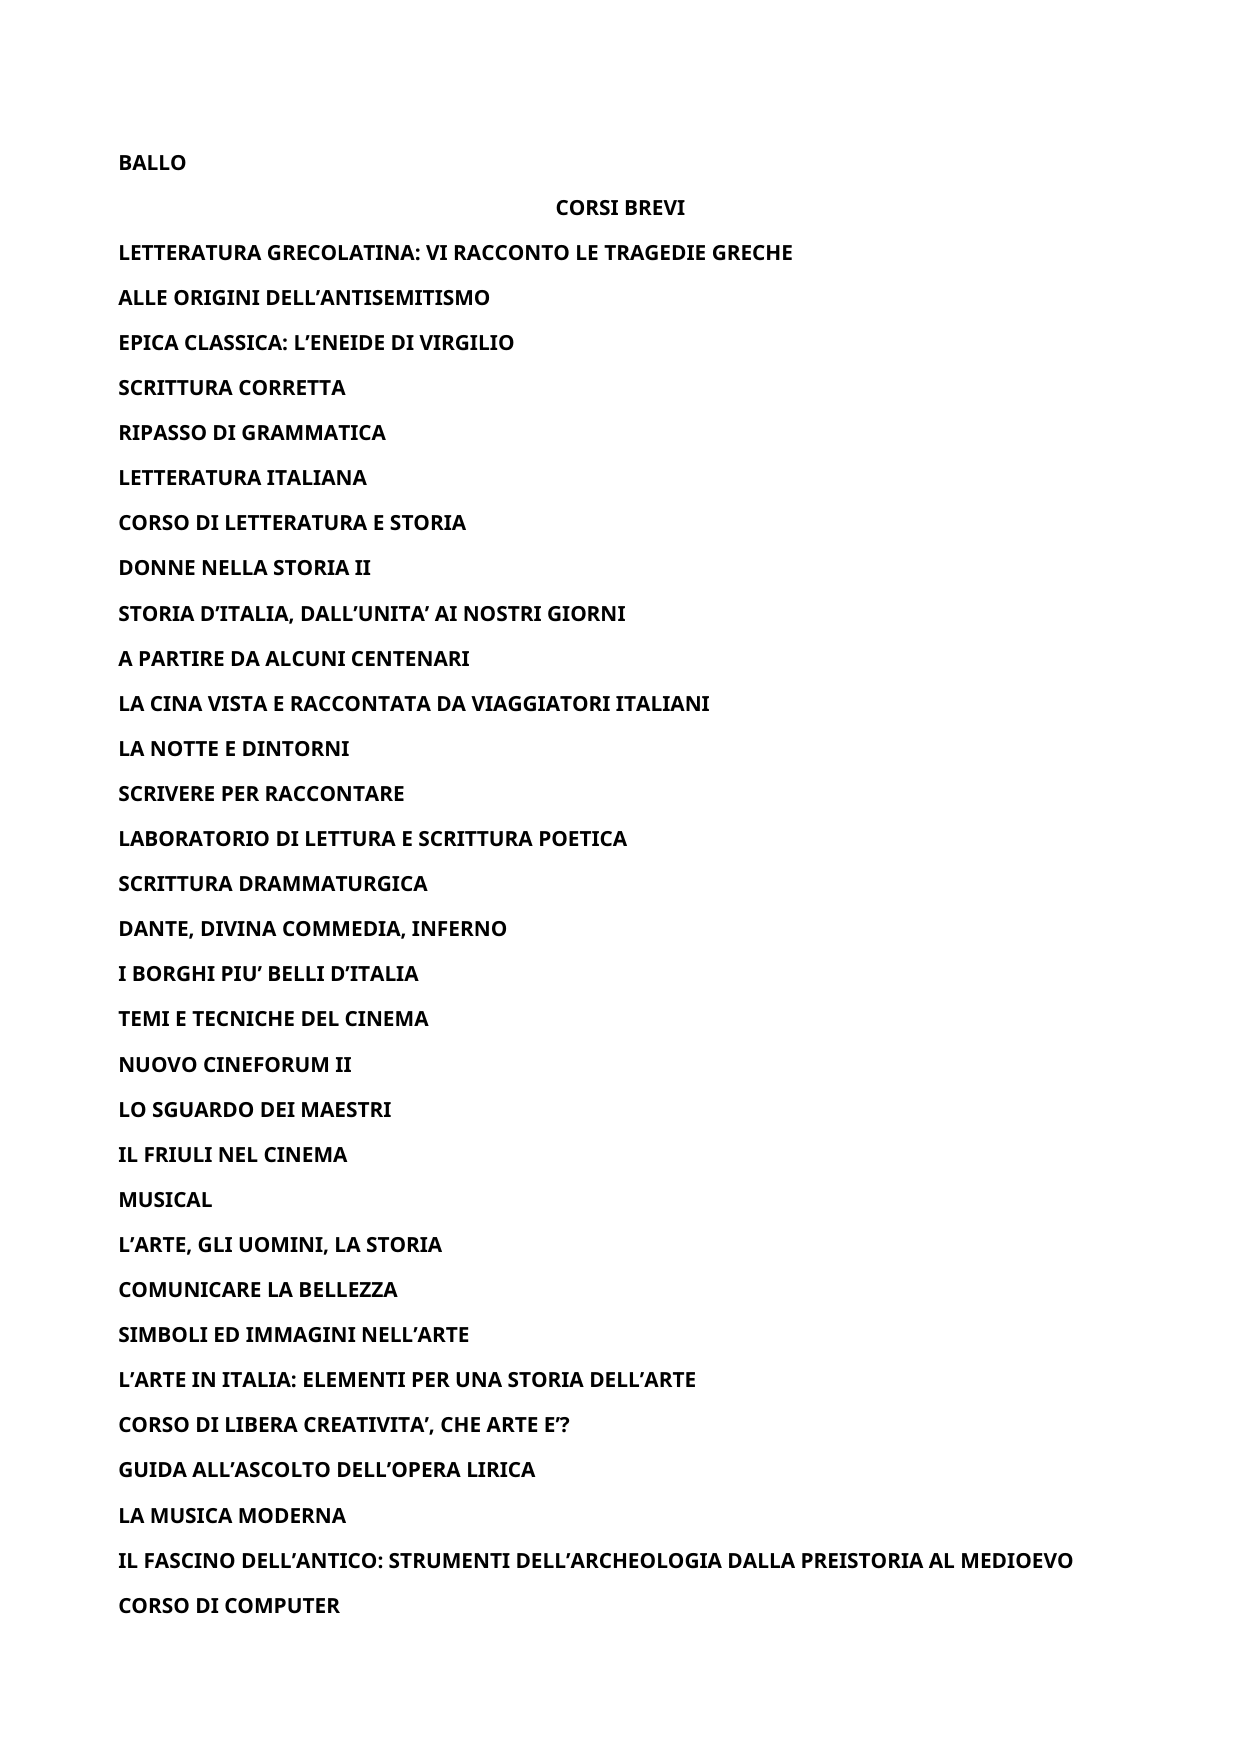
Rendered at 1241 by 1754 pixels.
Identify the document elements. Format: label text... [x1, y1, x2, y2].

text LA CINA VISTA E RACCONTATA DA VIAGGIATORI ITALIANI [118, 689, 1122, 717]
text LO SGUARDO DEI MAESTRI [118, 1095, 1122, 1123]
text SIMBOLI ED IMMAGINI NELL’ARTE [118, 1320, 1122, 1349]
text CORSO DI COMPUTER [118, 1591, 1122, 1619]
text L’ARTE, GLI UOMINI, LA STORIA [118, 1230, 1122, 1258]
text STORIA D’ITALIA, DALL’UNITA’ AI NOSTRI GIORNI [118, 599, 1122, 627]
text LABORATORIO DI LETTURA E SCRITTURA POETICA [118, 824, 1122, 853]
text LA NOTTE E DINTORNI [118, 734, 1122, 762]
text SCRITTURA DRAMMATURGICA [118, 869, 1122, 898]
text ALLE ORIGINI DELL’ANTISEMITISMO [118, 283, 1122, 311]
text L’ARTE IN ITALIA: ELEMENTI PER UNA STORIA DELL’ARTE [118, 1365, 1122, 1394]
text MUSICAL [118, 1185, 1122, 1213]
text LETTERATURA ITALIANA [118, 463, 1122, 492]
text CORSI BREVI [118, 193, 1122, 221]
text RIPASSO DI GRAMMATICA [118, 418, 1122, 447]
text TEMI E TECNICHE DEL CINEMA [118, 1004, 1122, 1033]
text LETTERATURA GRECOLATINA: VI RACCONTO LE TRAGEDIE GRECHE [118, 238, 1122, 266]
text BALLO [118, 148, 1122, 176]
text CORSO DI LIBERA CREATIVITA’, CHE ARTE E’? [118, 1411, 1122, 1439]
text LA MUSICA MODERNA [118, 1501, 1122, 1529]
text DONNE NELLA STORIA II [118, 553, 1122, 582]
text I BORGHI PIU’ BELLI D’ITALIA [118, 959, 1122, 988]
text EPICA CLASSICA: L’ENEIDE DI VIRGILIO [118, 328, 1122, 356]
text CORSO DI LETTERATURA E STORIA [118, 508, 1122, 537]
text IL FASCINO DELL’ANTICO: STRUMENTI DELL’ARCHEOLOGIA DALLA PREISTORIA AL MEDIOEVO [118, 1546, 1122, 1574]
text NUOVO CINEFORUM II [118, 1050, 1122, 1078]
text A PARTIRE DA ALCUNI CENTENARI [118, 644, 1122, 672]
text SCRIVERE PER RACCONTARE [118, 779, 1122, 807]
text GUIDA ALL’ASCOLTO DELL’OPERA LIRICA [118, 1456, 1122, 1484]
text SCRITTURA CORRETTA [118, 373, 1122, 402]
text IL FRIULI NEL CINEMA [118, 1140, 1122, 1168]
text COMUNICARE LA BELLEZZA [118, 1275, 1122, 1304]
text DANTE, DIVINA COMMEDIA, INFERNO [118, 914, 1122, 943]
